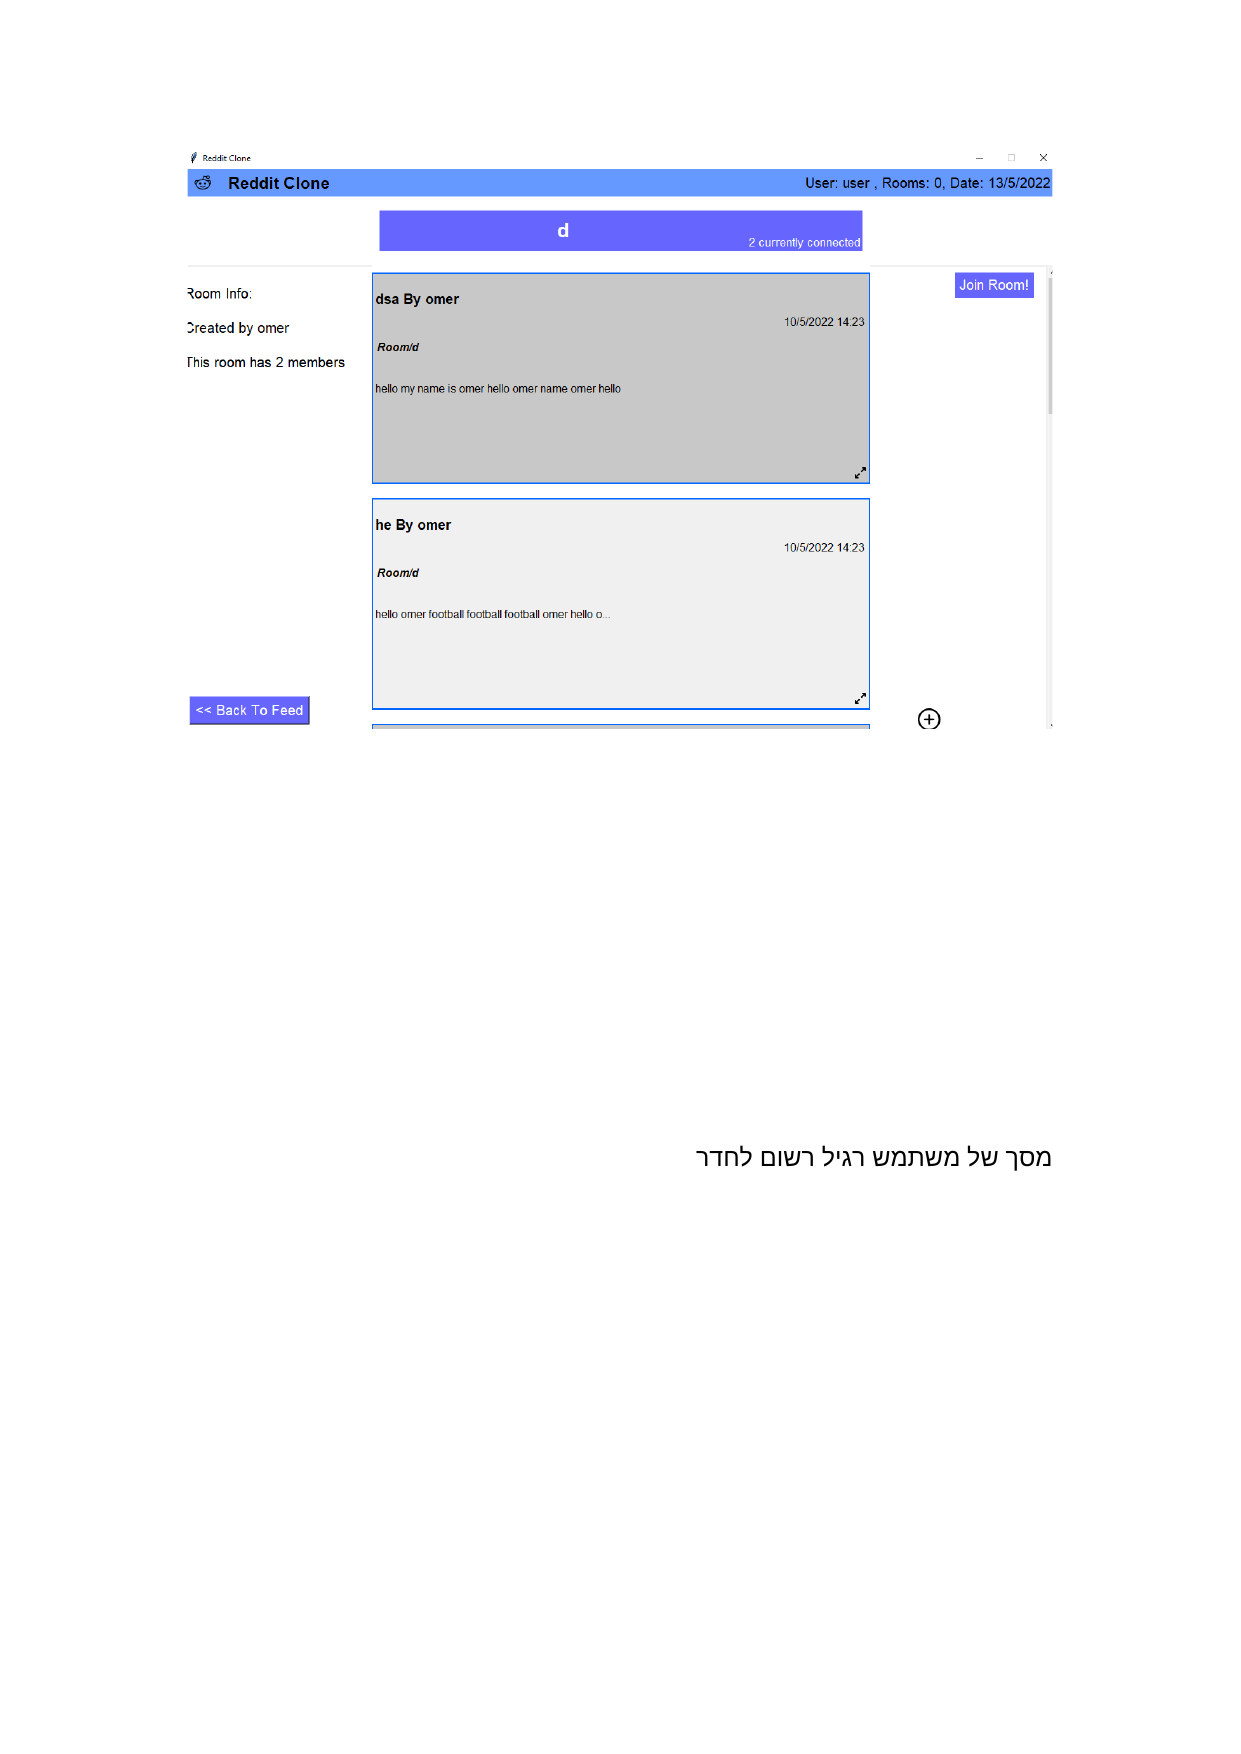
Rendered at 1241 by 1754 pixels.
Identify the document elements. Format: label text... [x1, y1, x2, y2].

picture [187, 150, 1053, 729]
text מסך של משתמש רגיל רשום לחדר [187, 1143, 1053, 1171]
